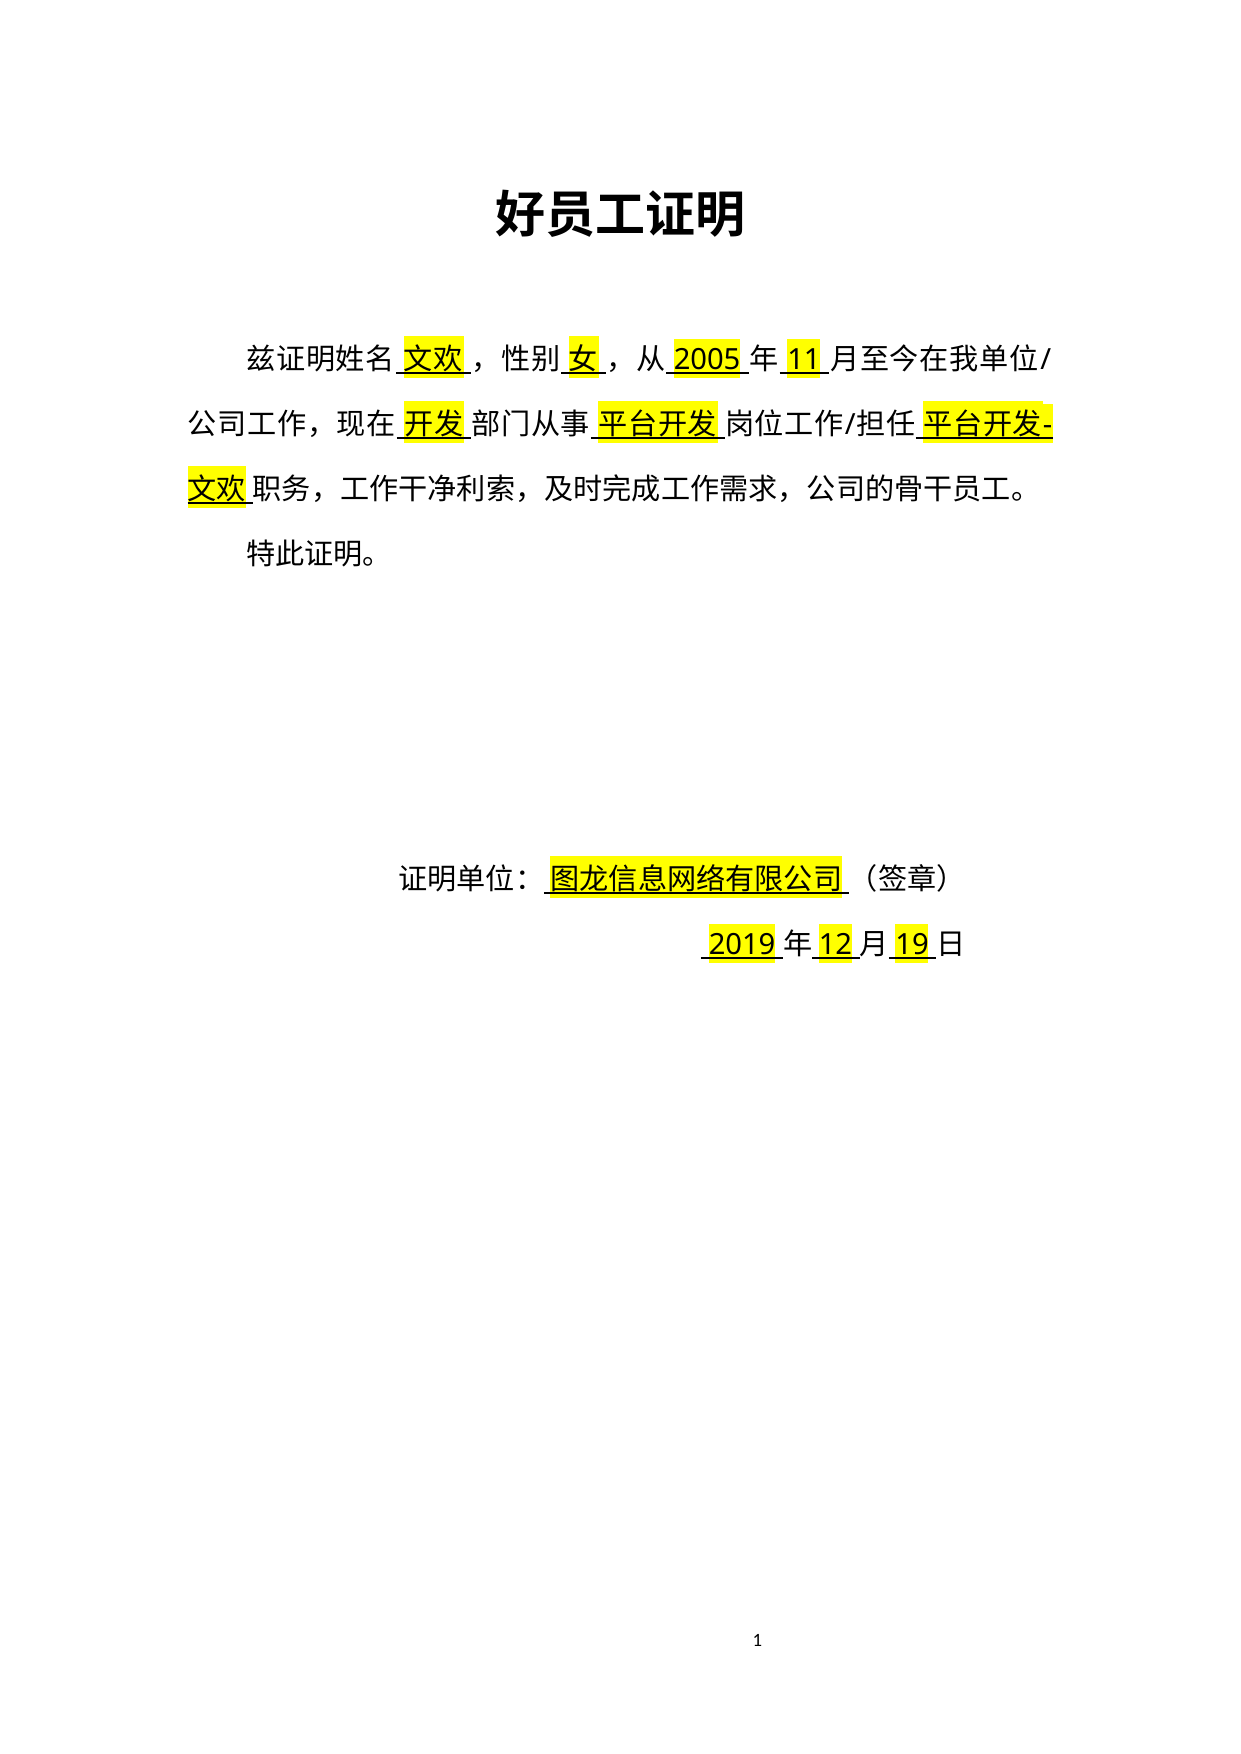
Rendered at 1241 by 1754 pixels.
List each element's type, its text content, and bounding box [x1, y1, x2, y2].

text 证明单位： 图龙信息网络有限公司 （签章） [187, 844, 965, 909]
text 特此证明。 [187, 519, 1053, 584]
text 兹证明姓名 文欢 ，性别 女 ，从 2005 年 11 月至今在我单位/公司工作，现在 开发 部门从事 平台开发 岗位工作/担任 平台开发-文欢 职务，工作干净利索，及时完成工作需求，公司的骨干员工。 [187, 324, 1053, 519]
text 好员工证明 [187, 162, 1053, 259]
text 2019 年 12 月 19 日 [187, 909, 965, 974]
